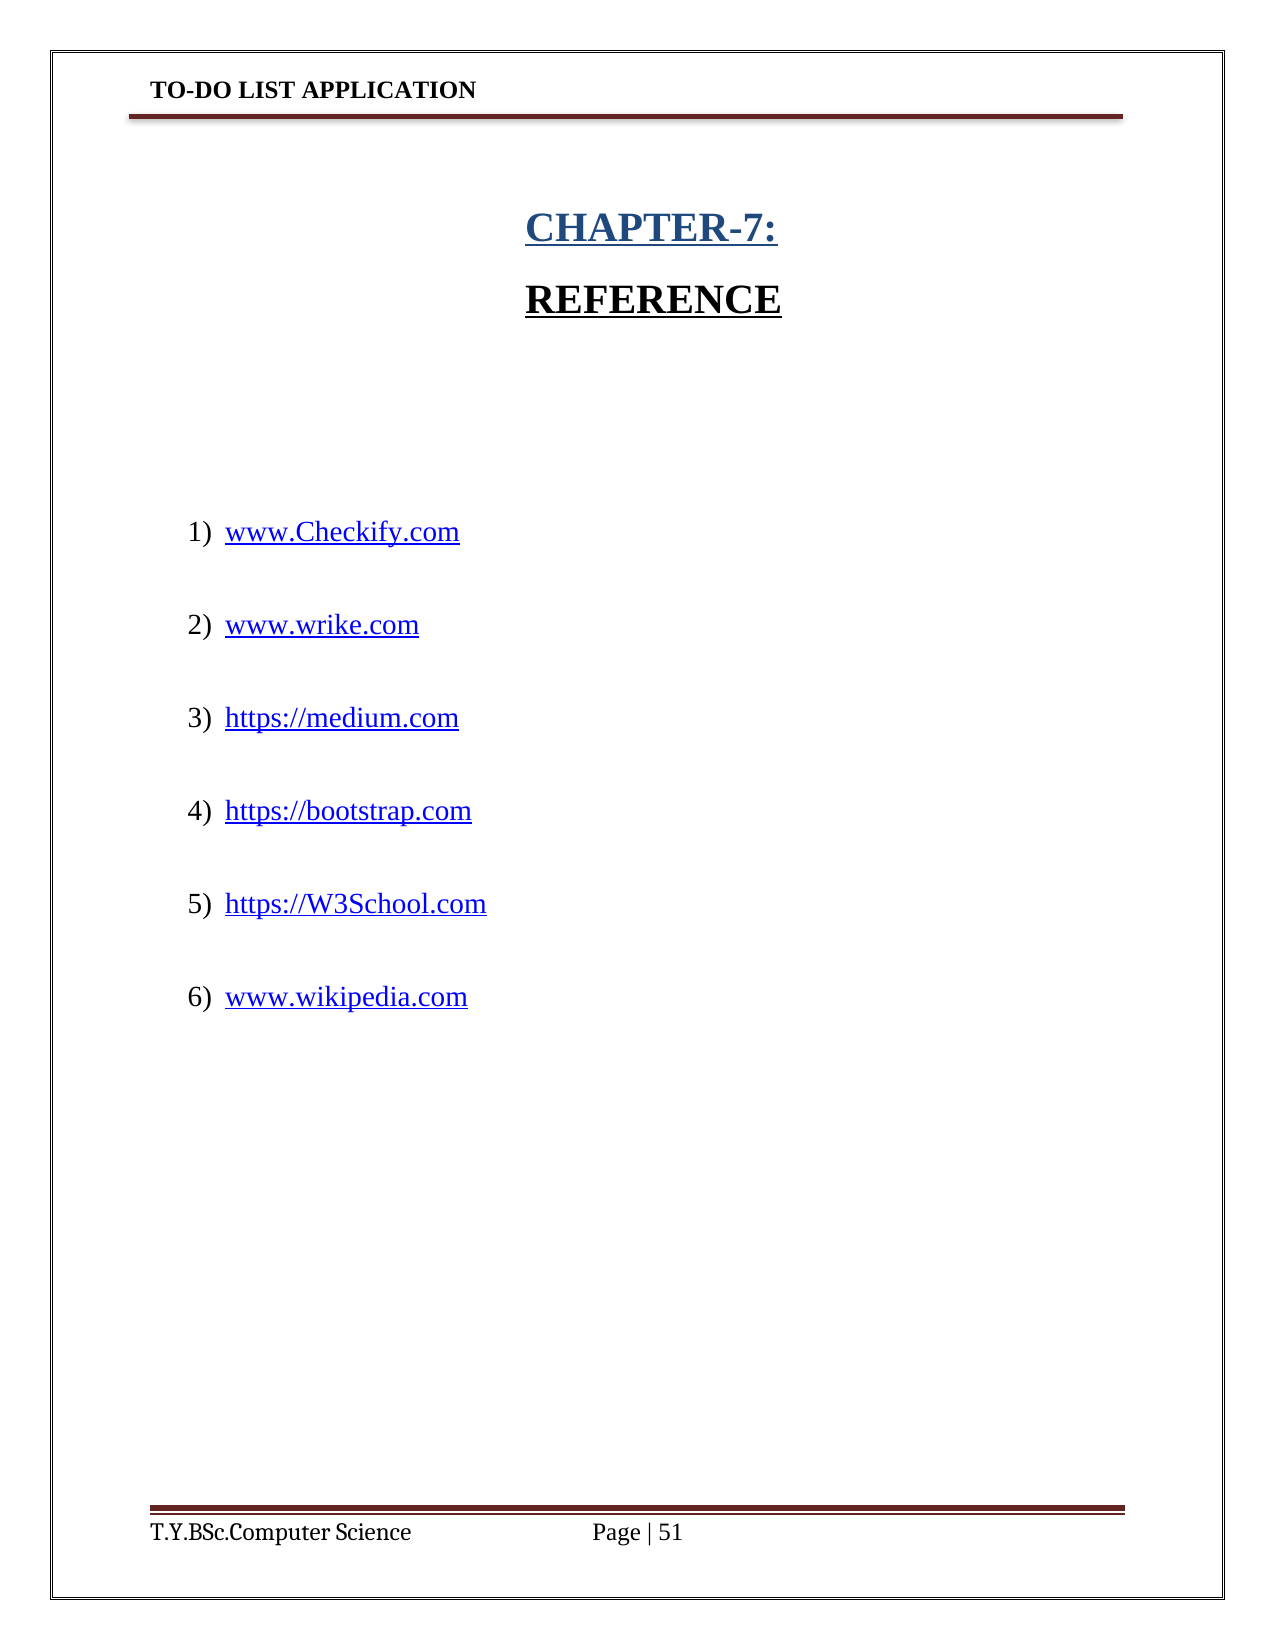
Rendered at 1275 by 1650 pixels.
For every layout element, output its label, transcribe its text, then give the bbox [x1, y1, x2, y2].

list www.wrike.com [187, 607, 1125, 641]
text CHAPTER-7: [150, 203, 1125, 251]
list www.wikipedia.com [187, 979, 1125, 1012]
list www.Checkify.com [187, 514, 1125, 548]
list https://bootstrap.com [187, 793, 1125, 826]
text REFERENCE [150, 274, 1125, 322]
list https://medium.com [187, 700, 1125, 733]
list https://W3School.com [187, 886, 1125, 919]
